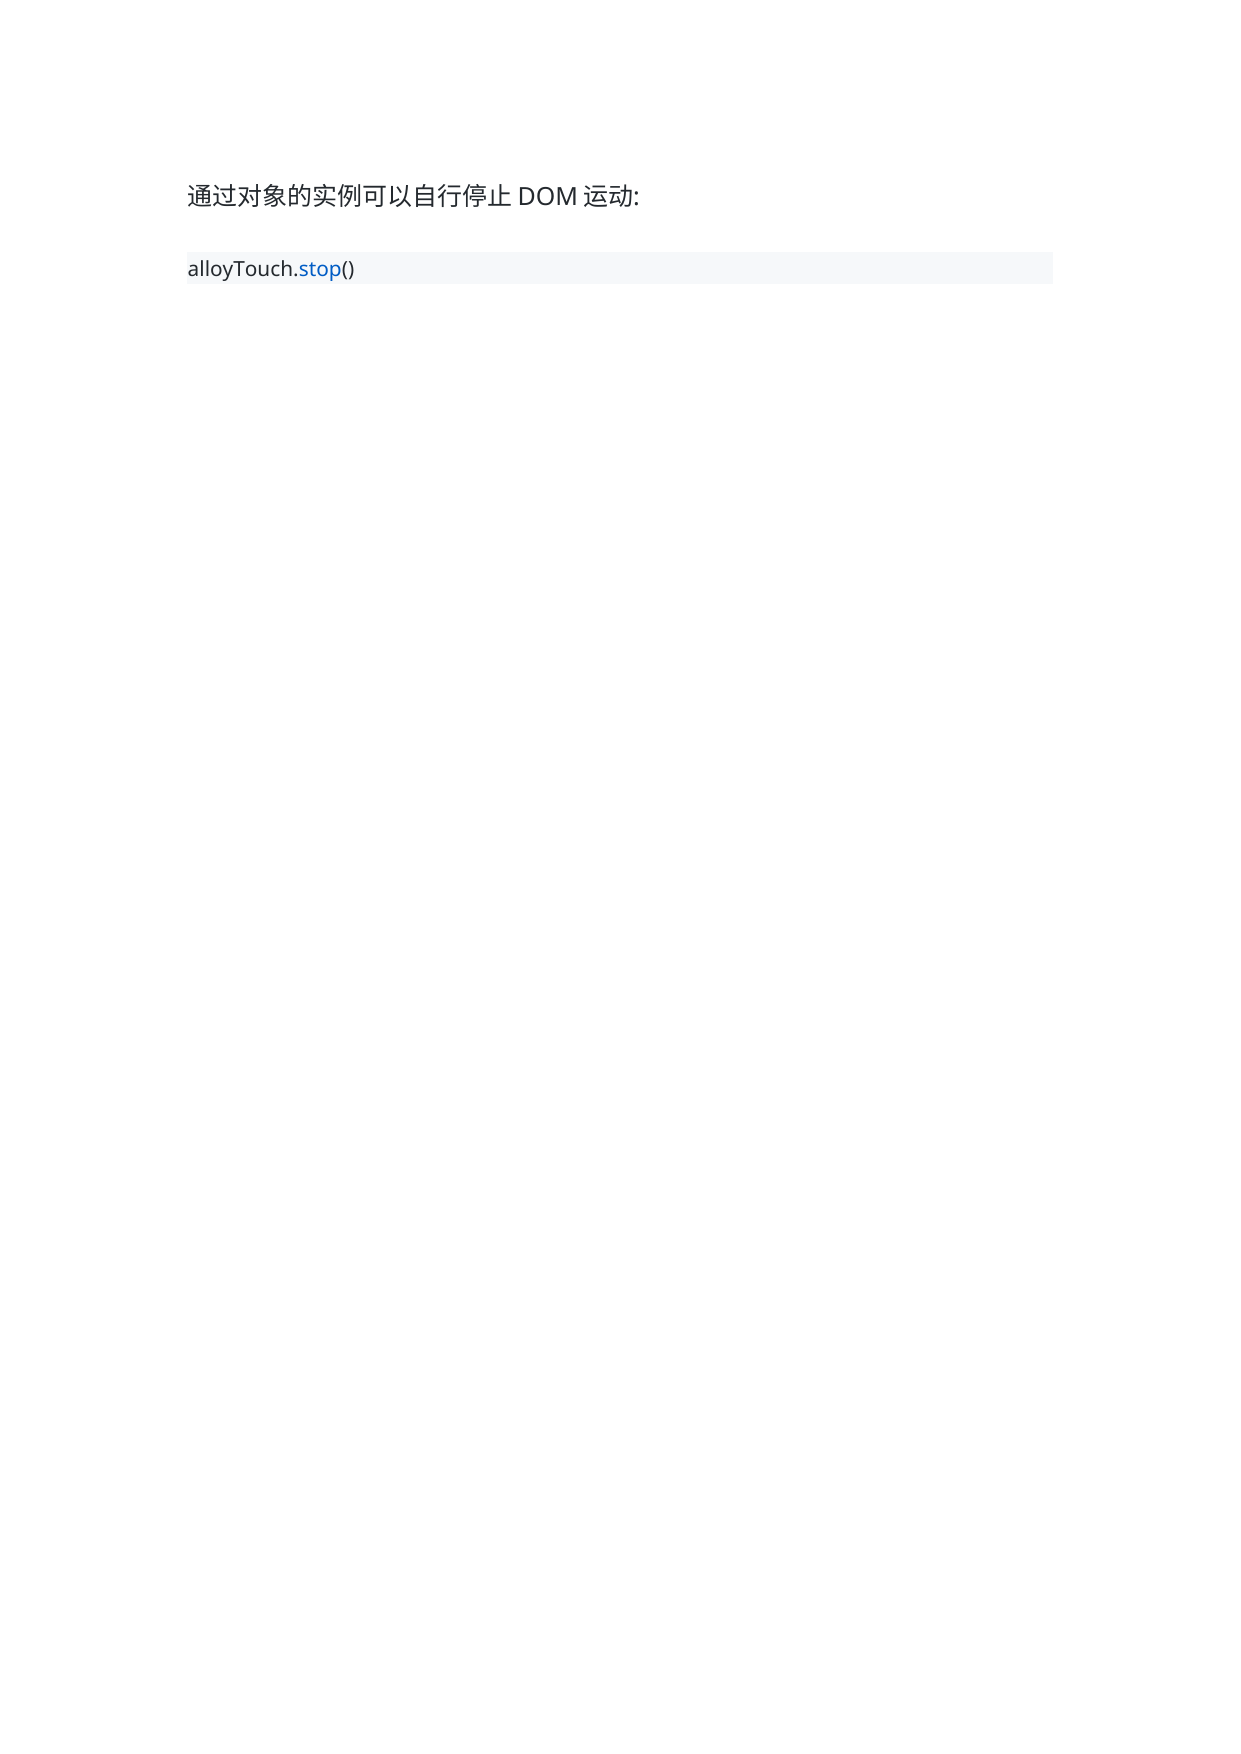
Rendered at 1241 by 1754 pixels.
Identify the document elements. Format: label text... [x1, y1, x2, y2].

text alloyTouch.stop() [187, 252, 1053, 284]
text 通过对象的实例可以自行停止DOM运动: [187, 162, 1053, 227]
